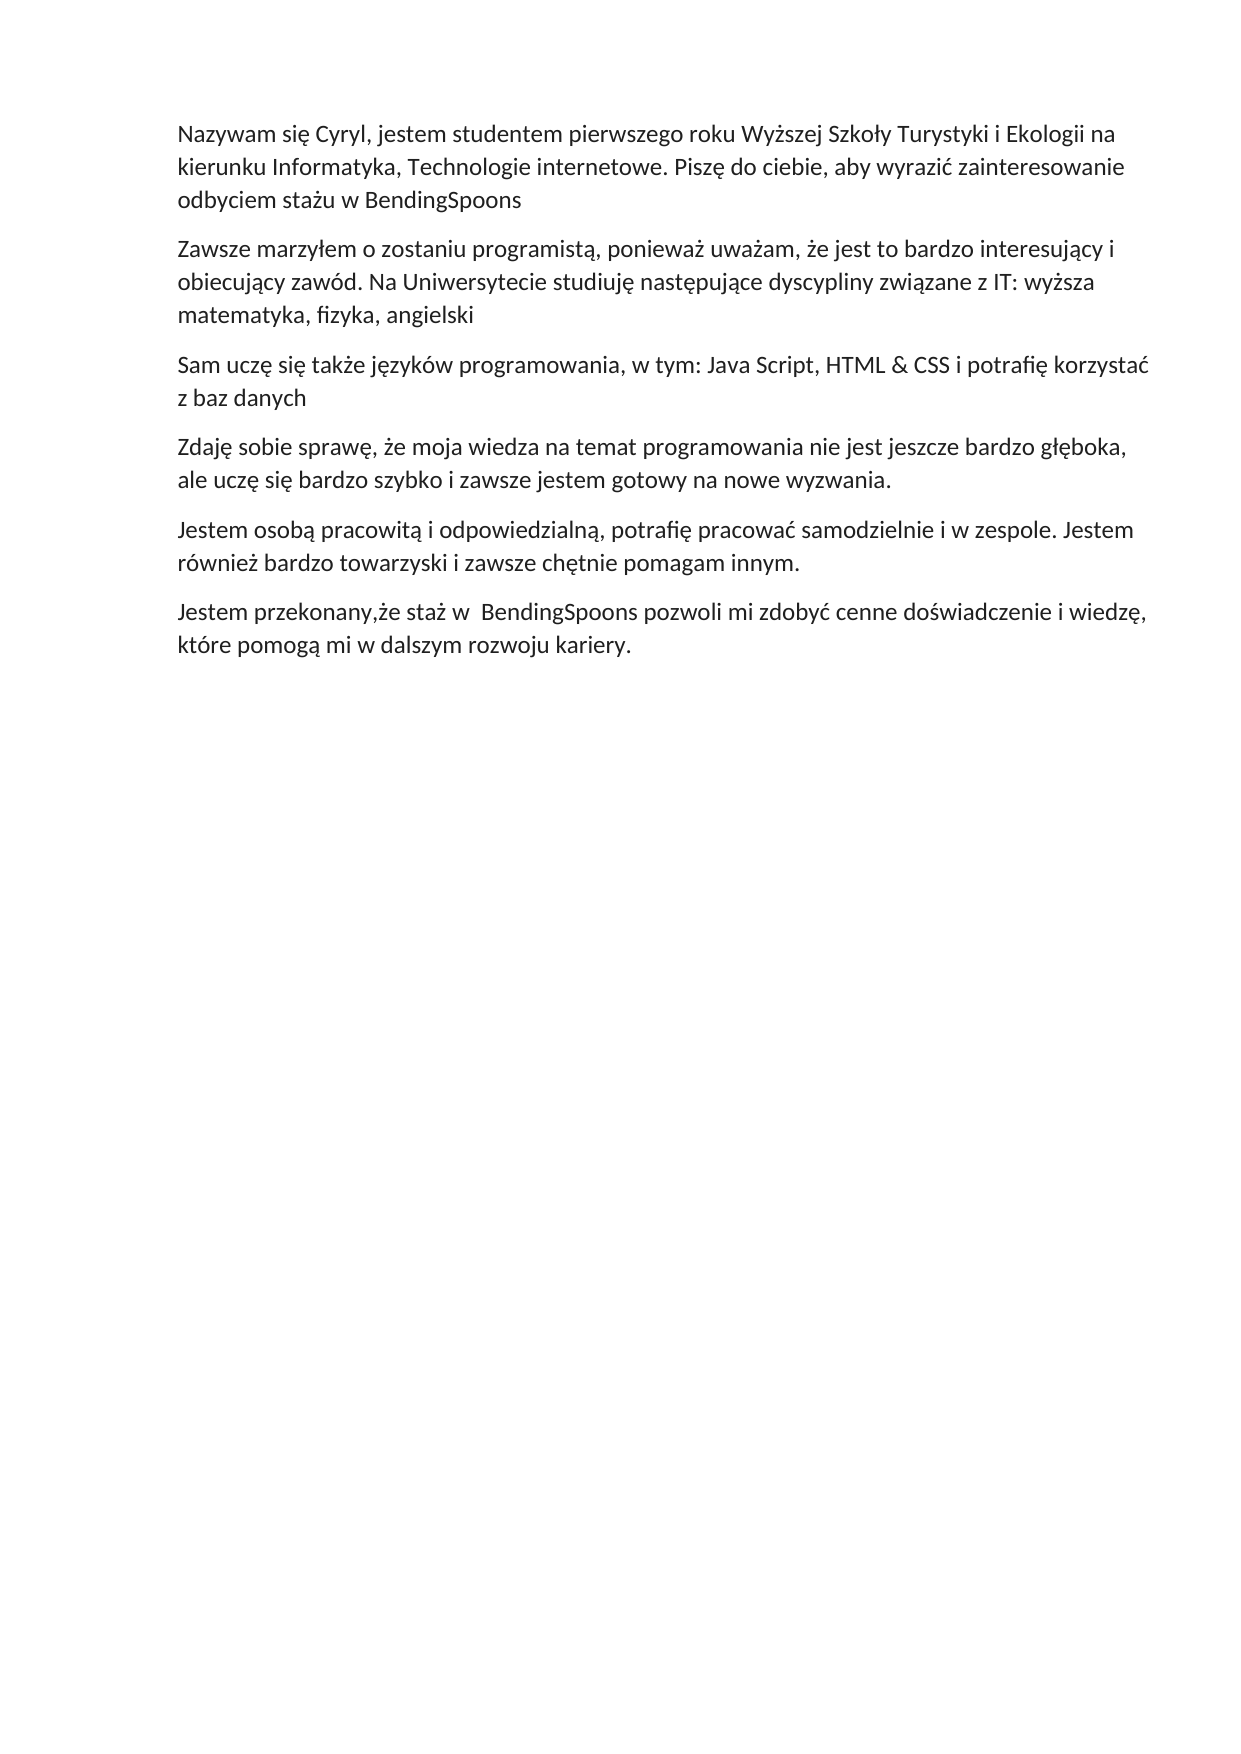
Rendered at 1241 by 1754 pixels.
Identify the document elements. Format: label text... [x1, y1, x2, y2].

text Sam uczę się także języków programowania, w tym: Java Script, HTML & CSS i potrafię korzystać z baz danych [177, 349, 1152, 412]
text Jestem osobą pracowitą i odpowiedzialną, potrafię pracować samodzielnie i w zespole. Jestem również bardzo towarzyski i zawsze chętnie pomagam innym. [177, 514, 1152, 577]
text Nazywam się Cyryl, jestem studentem pierwszego roku Wyższej Szkoły Turystyki i Ekologii na kierunku Informatyka, Technologie internetowe. Piszę do ciebie, aby wyrazić zainteresowanie odbyciem stażu w BendingSpoons [177, 118, 1152, 214]
text Zdaję sobie sprawę, że moja wiedza na temat programowania nie jest jeszcze bardzo głęboka, ale uczę się bardzo szybko i zawsze jestem gotowy na nowe wyzwania. [177, 431, 1152, 495]
text Zawsze marzyłem o zostaniu programistą, ponieważ uważam, że jest to bardzo interesujący i obiecujący zawód. Na Uniwersytecie studiuję następujące dyscypliny związane z IT: wyższa matematyka, fizyka, angielski [177, 233, 1152, 330]
text Jestem przekonany,że staż w BendingSpoons pozwoli mi zdobyć cenne doświadczenie i wiedzę, które pomogą mi w dalszym rozwoju kariery. [177, 596, 1152, 660]
